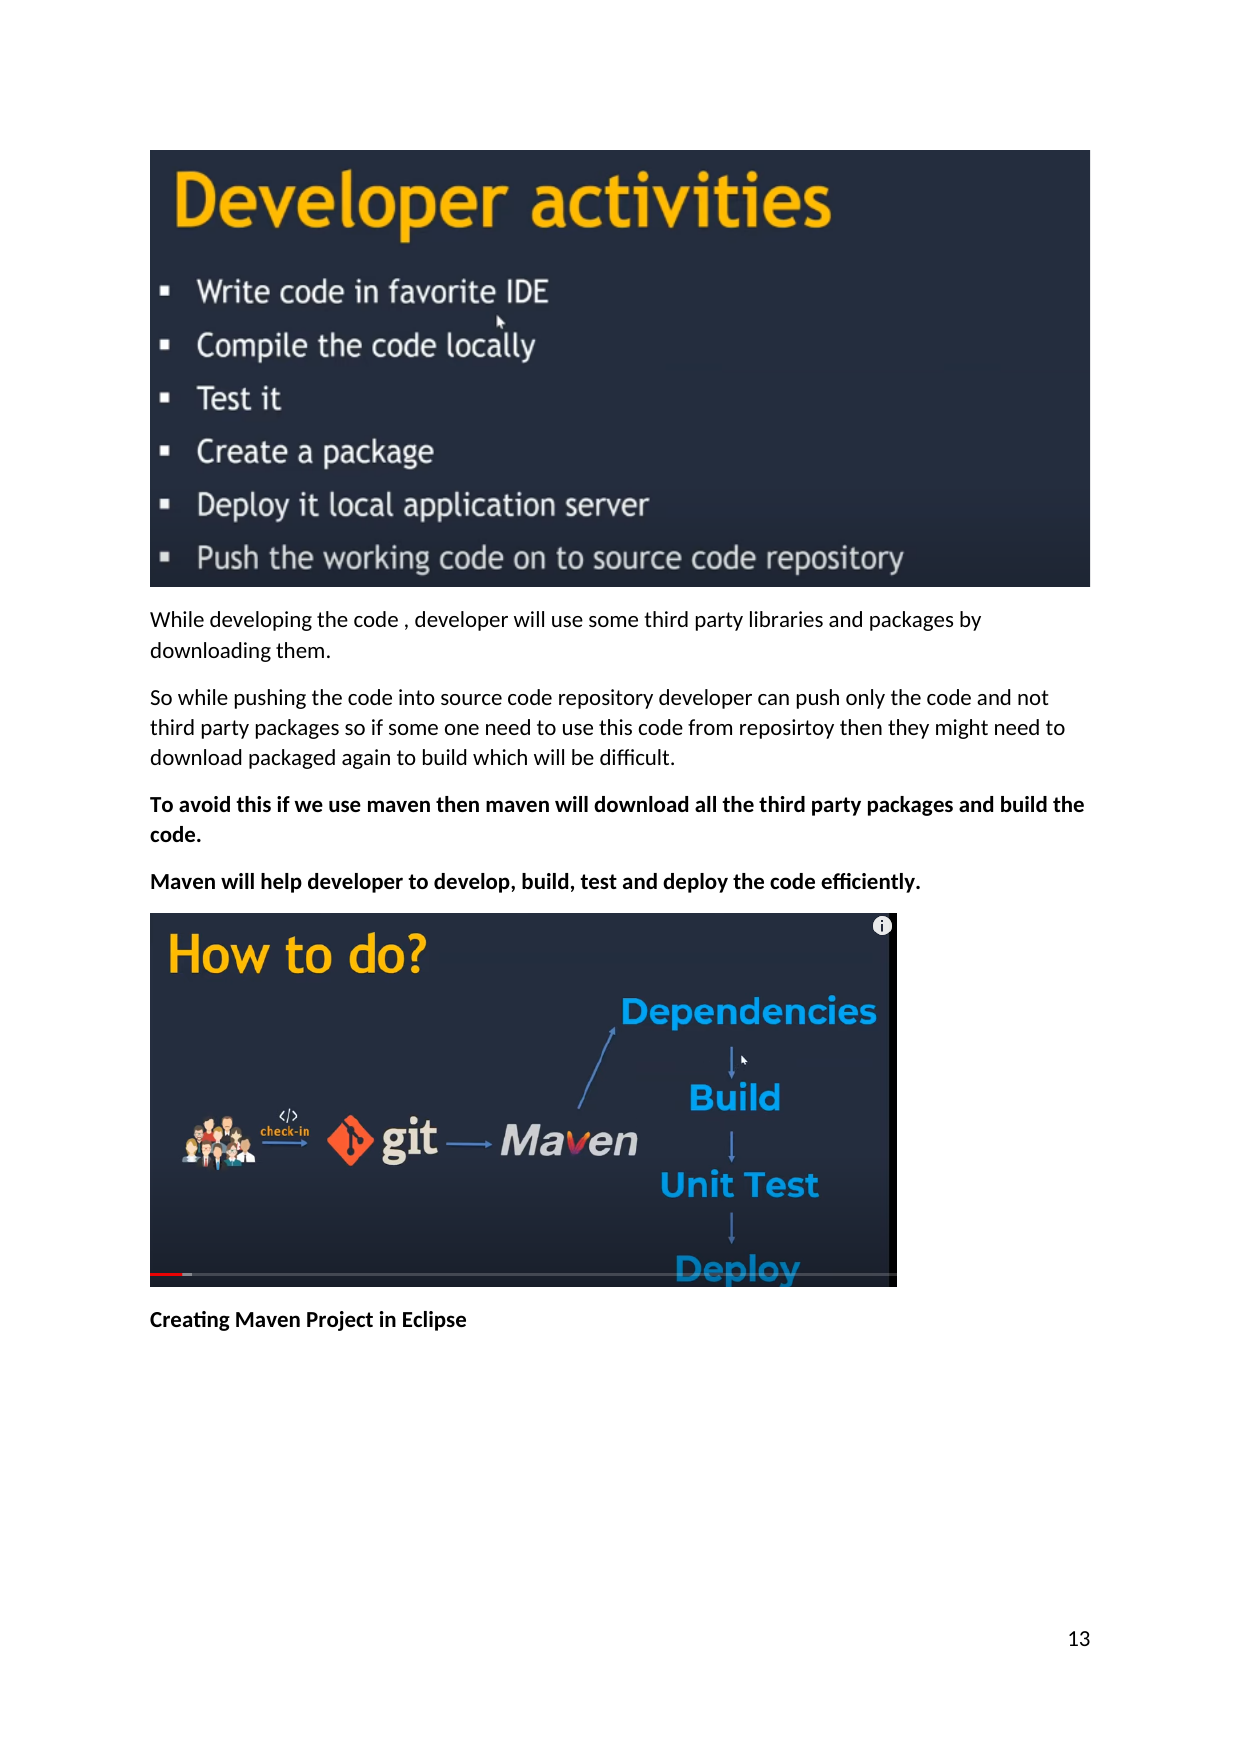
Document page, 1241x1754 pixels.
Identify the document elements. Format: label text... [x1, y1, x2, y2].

text While developing the code , developer will use some third party libraries and packages by downloading them. [150, 606, 1090, 664]
text So while pushing the code into source code repository developer can push only the code and not third party packages so if some one need to use this code from reposirtoy then they might need to download packaged again to build which will be difficult. [150, 683, 1090, 771]
picture [150, 150, 1091, 587]
picture [150, 913, 897, 1287]
text Maven will help developer to develop, build, test and deploy the code efficiently. [150, 867, 1090, 895]
text Creating Maven Project in Eclipse [150, 1305, 1090, 1333]
text To avoid this if we use maven then maven will download all the third party packages and build the code. [150, 790, 1090, 848]
